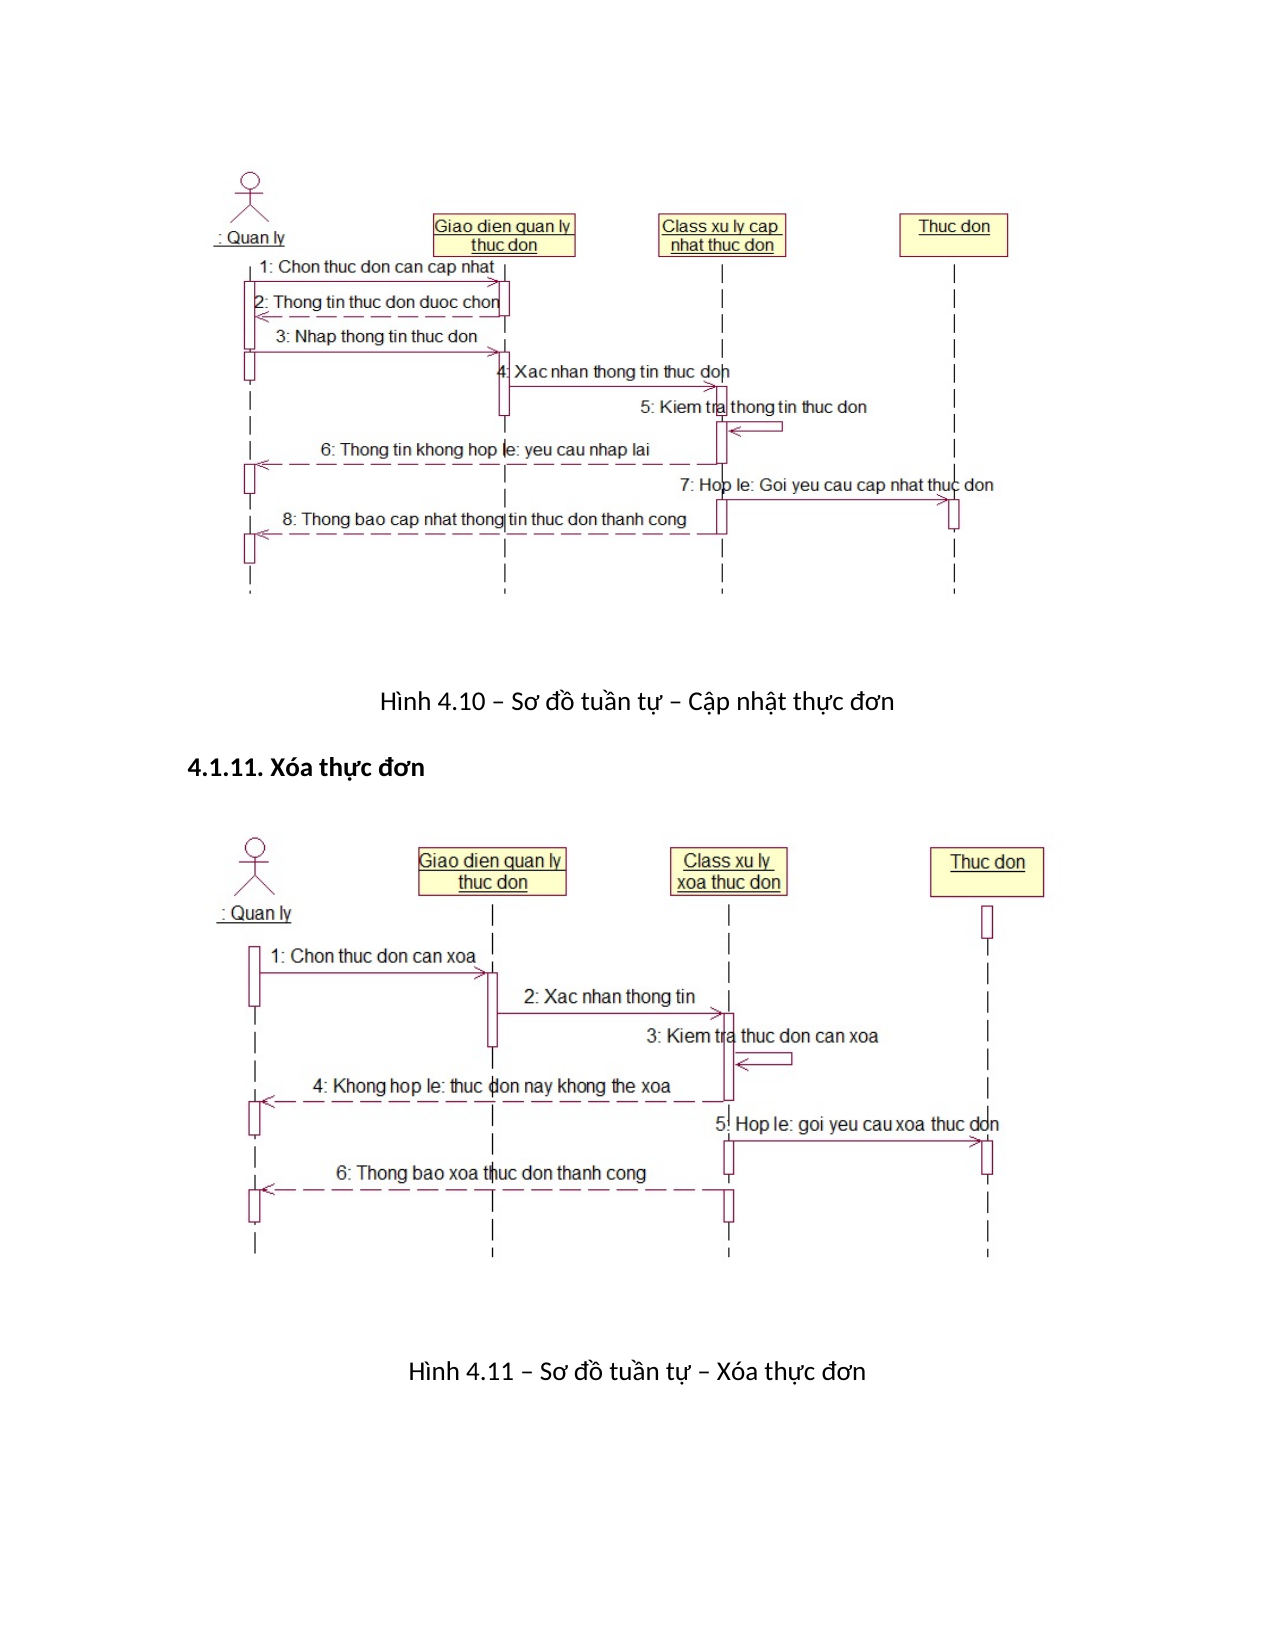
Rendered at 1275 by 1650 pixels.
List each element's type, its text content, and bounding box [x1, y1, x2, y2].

text 4.1.11. Xóa thực đơn [187, 750, 1125, 783]
picture [150, 150, 1049, 654]
text Hình 4.10 – Sơ đồ tuần tự – Cập nhật thực đơn [150, 684, 1125, 717]
text Hình 4.11 – Sơ đồ tuần tự – Xóa thực đơn [150, 1354, 1125, 1387]
picture [150, 816, 1087, 1324]
